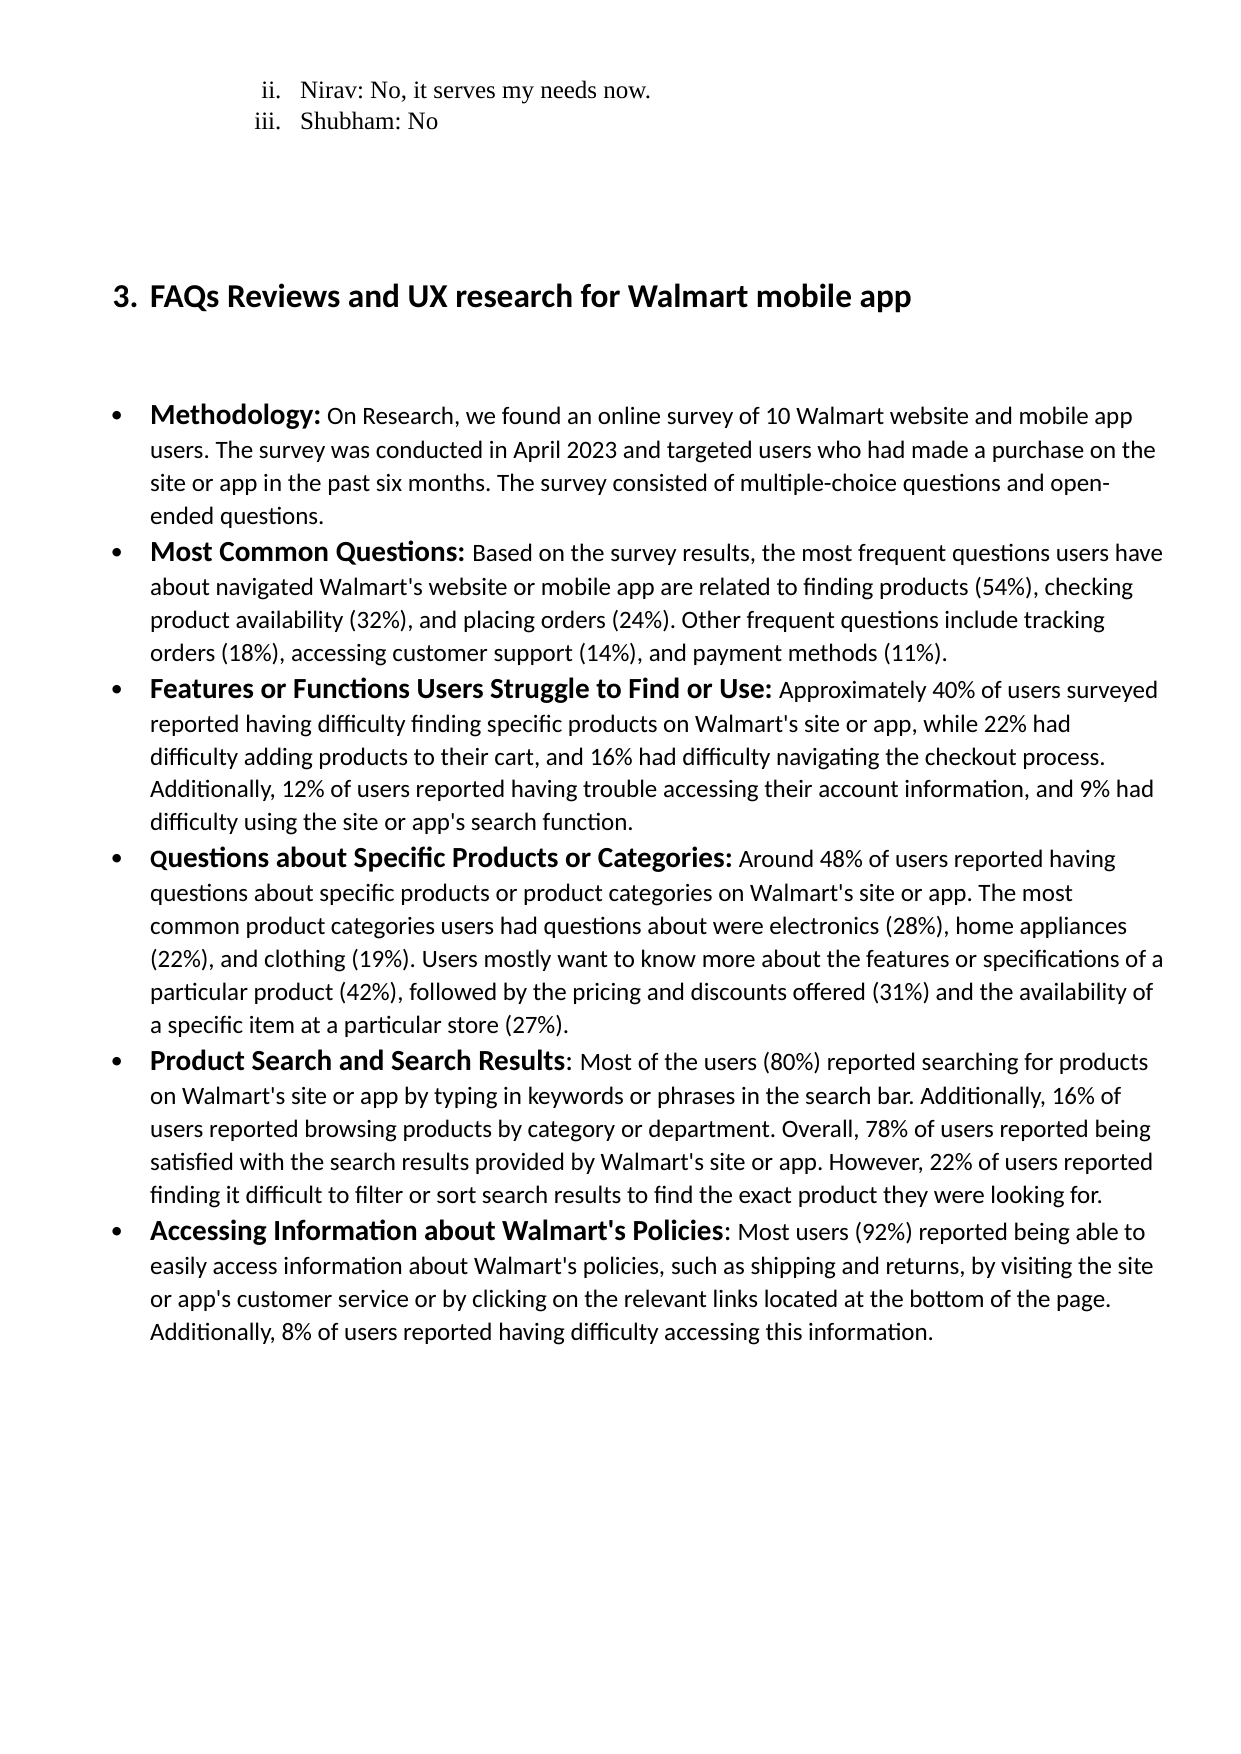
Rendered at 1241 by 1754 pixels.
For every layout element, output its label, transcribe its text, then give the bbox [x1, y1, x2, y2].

list Features or Functions Users Struggle to Find or Use: Approximately 40% of users surveyed reported having difficulty finding specific products on Walmart's site or app, while 22% had difficulty adding products to their cart, and 16% had difficulty navigating the checkout process. Additionally, 12% of users reported having trouble accessing their account information, and 9% had difficulty using the site or app's search function. [112, 670, 1165, 837]
list Shubham: No [281, 106, 1165, 135]
list Methodology: On Research, we found an online survey of 10 Walmart website and mobile app users. The survey was conducted in April 2023 and targeted users who had made a purchase on the site or app in the past six months. The survey consisted of multiple-choice questions and open-ended questions. [112, 396, 1165, 531]
list Questions about Specific Products or Categories: Around 48% of users reported having questions about specific products or product categories on Walmart's site or app. The most common product categories users had questions about were electronics (28%), home appliances (22%), and clothing (19%). Users mostly want to know more about the features or specifications of a particular product (42%), followed by the pricing and discounts offered (31%) and the availability of a specific item at a particular store (27%). [112, 839, 1165, 1040]
list Accessing Information about Walmart's Policies: Most users (92%) reported being able to easily access information about Walmart's policies, such as shipping and returns, by visiting the site or app's customer service or by clicking on the relevant links located at the bottom of the page. Additionally, 8% of users reported having difficulty accessing this information. [112, 1212, 1165, 1346]
list FAQs Reviews and UX research for Walmart mobile app [112, 275, 1165, 316]
list Product Search and Search Results: Most of the users (80%) reported searching for products on Walmart's site or app by typing in keywords or phrases in the search bar. Additionally, 16% of users reported browsing products by category or department. Overall, 78% of users reported being satisfied with the search results provided by Walmart's site or app. However, 22% of users reported finding it difficult to filter or sort search results to find the exact product they were looking for. [112, 1042, 1165, 1209]
list Most Common Questions: Based on the survey results, the most frequent questions users have about navigated Walmart's website or mobile app are related to finding products (54%), checking product availability (32%), and placing orders (24%). Other frequent questions include tracking orders (18%), accessing customer support (14%), and payment methods (11%). [112, 533, 1165, 667]
list Nirav: No, it serves my needs now. [281, 75, 1165, 104]
